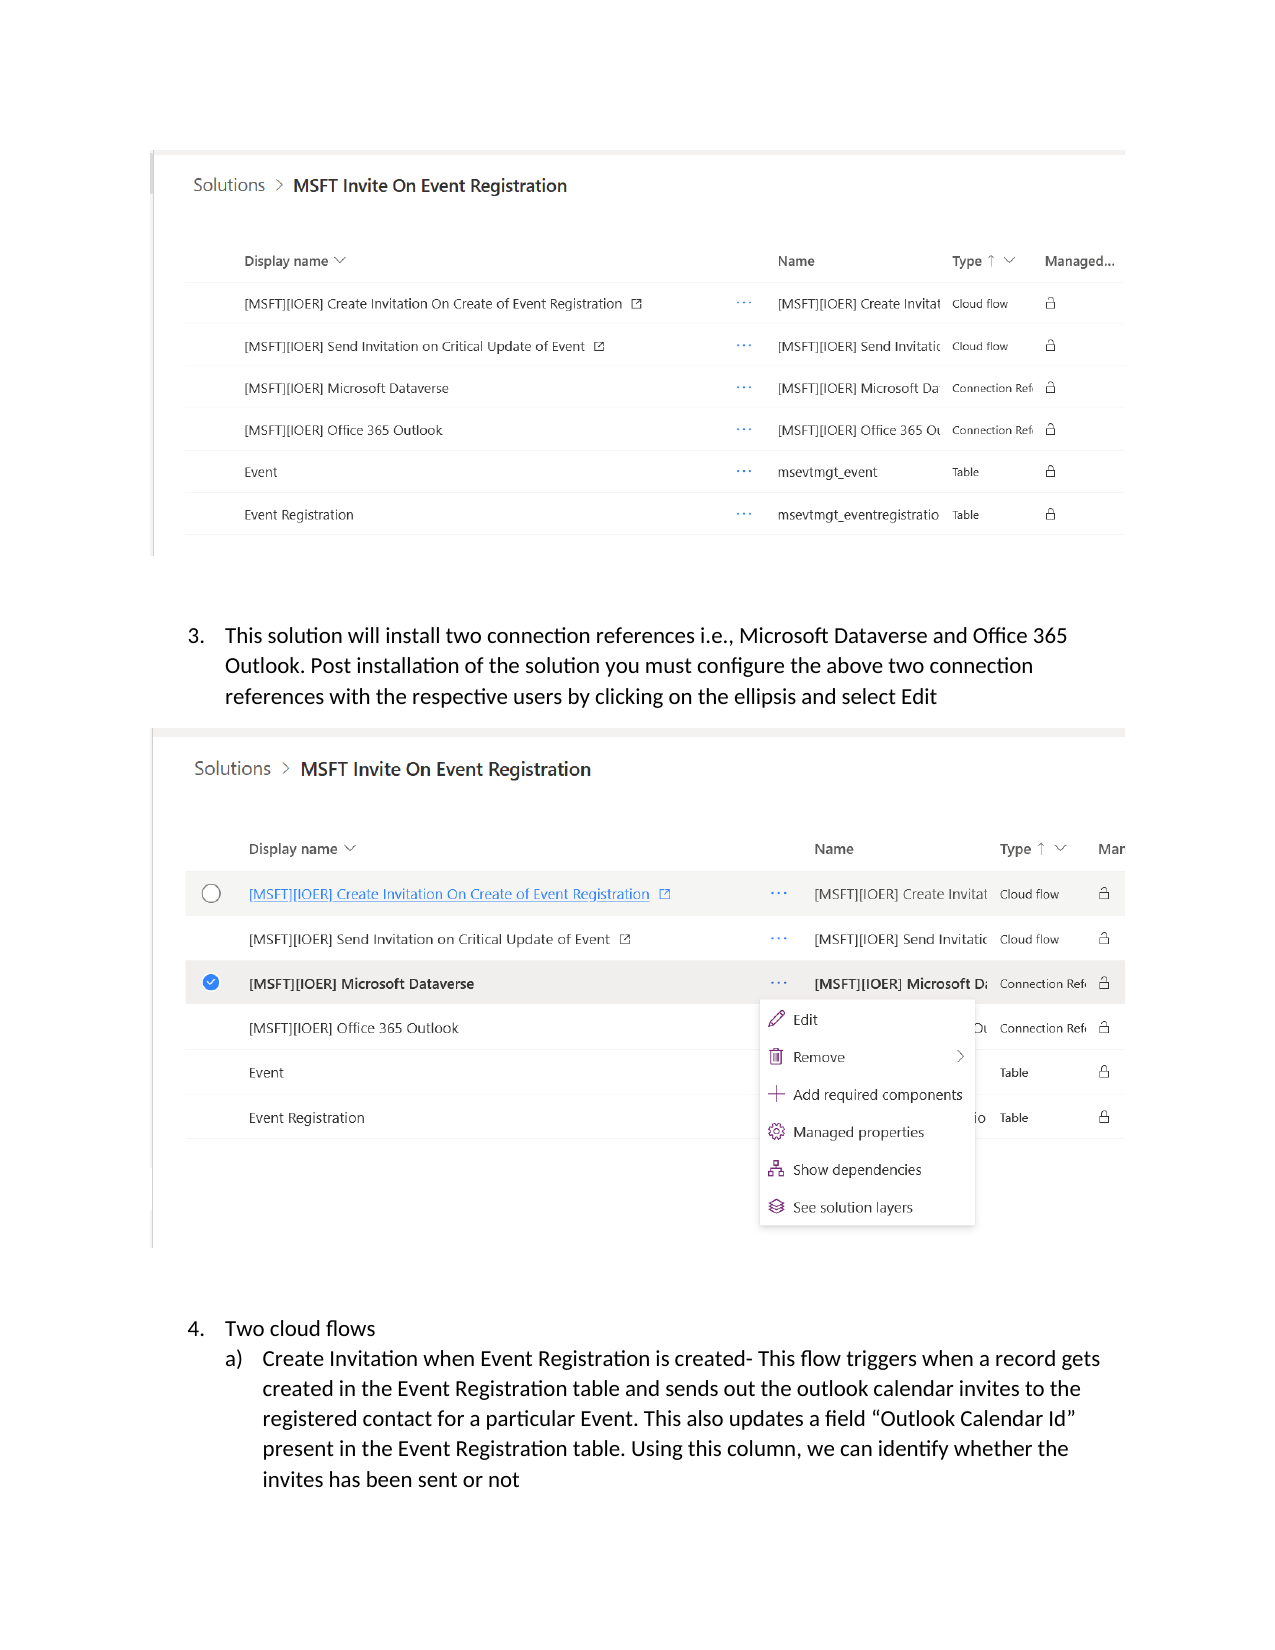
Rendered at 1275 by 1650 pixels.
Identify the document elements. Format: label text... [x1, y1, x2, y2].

list This solution will install two connection references i.e., Microsoft Dataverse and Office 365 Outlook. Post installation of the solution you must configure the above two connection references with the respective users by clicking on the ellipsis and select Edit [187, 621, 1125, 710]
list Create Invitation when Event Registration is created- This flow triggers when a record gets created in the Event Registration table and sends out the outlook calendar invites to the registered contact for a particular Event. This also updates a field “Outlook Calendar Id” present in the Event Registration table. Using this column, we can identify whether the invites has been sent or not [225, 1344, 1125, 1493]
picture [150, 728, 1125, 1248]
picture [150, 150, 1125, 556]
list Two cloud flows [187, 1314, 1125, 1342]
